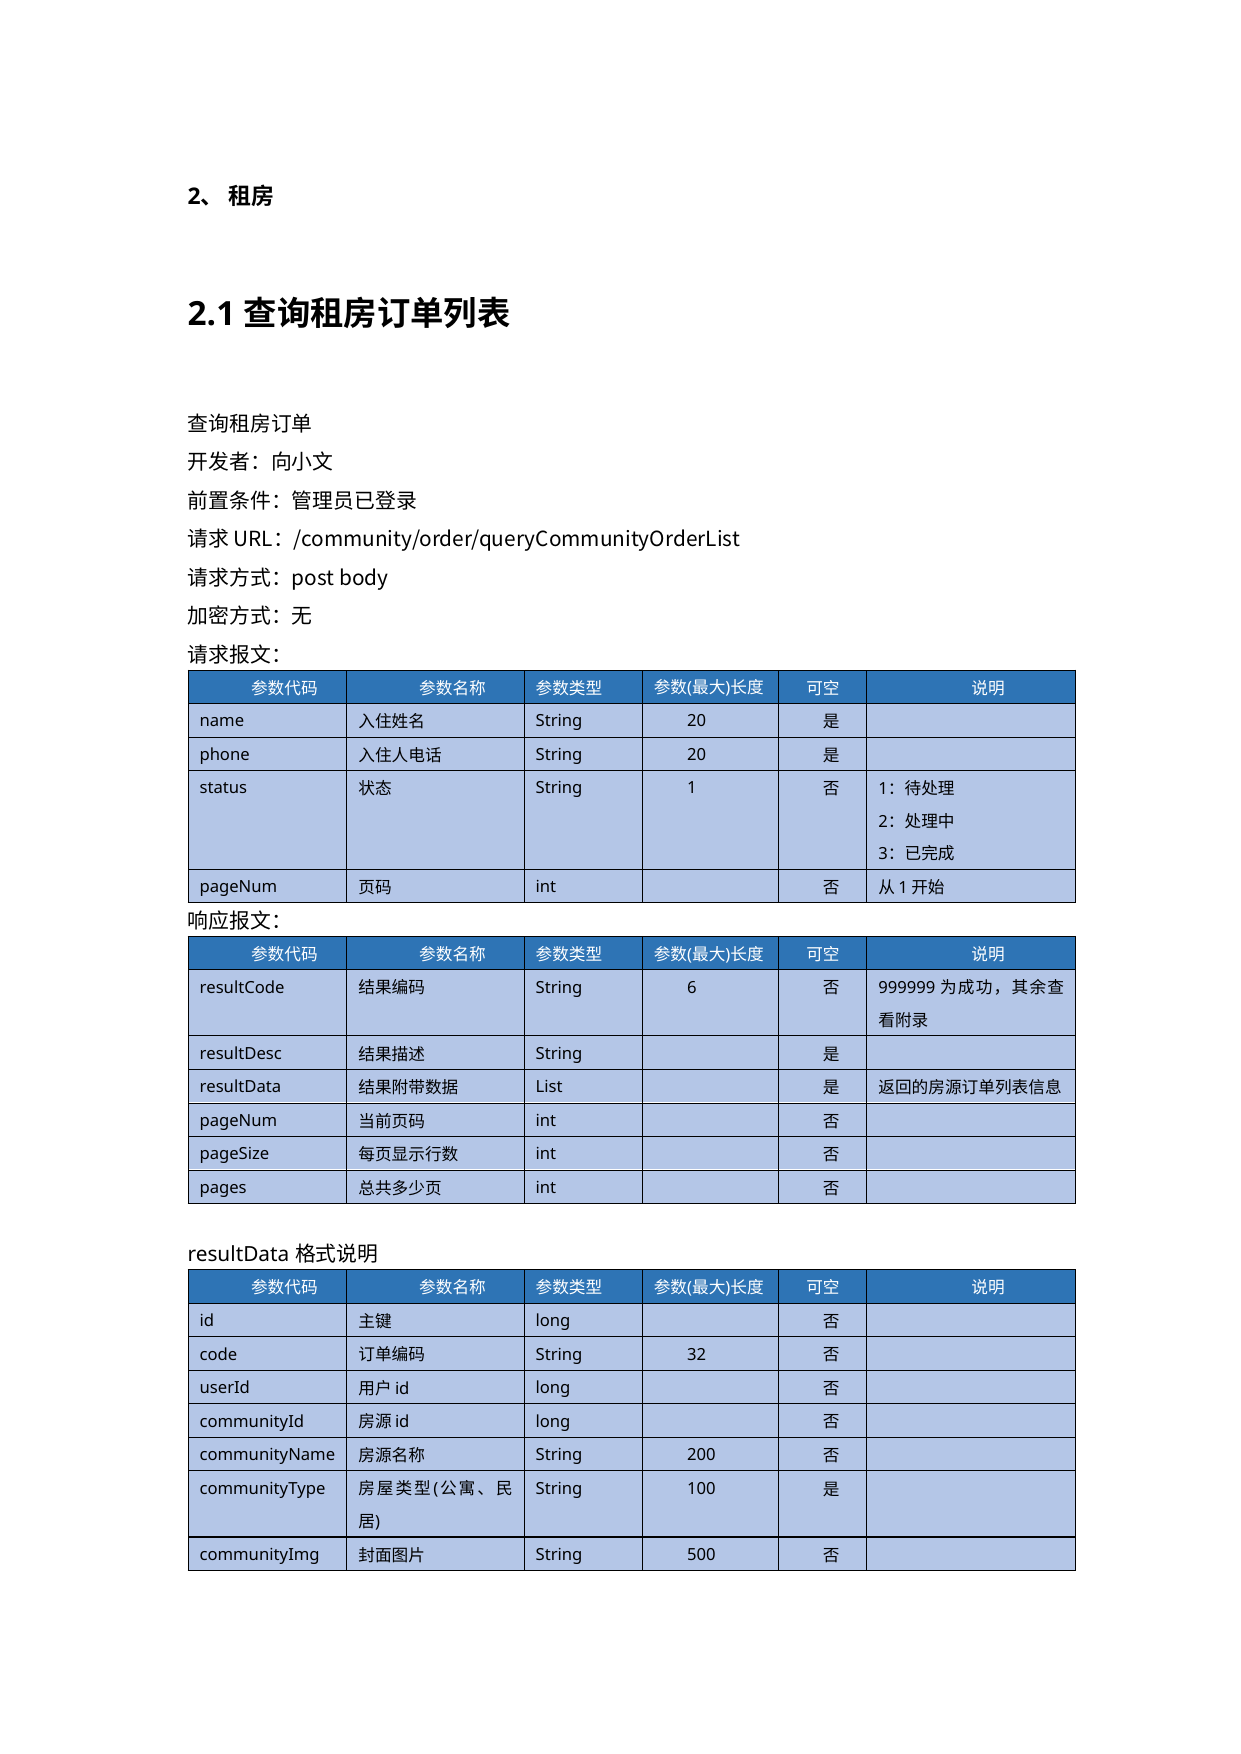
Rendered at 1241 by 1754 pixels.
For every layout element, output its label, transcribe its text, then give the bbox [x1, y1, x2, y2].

table_cell 否 [779, 771, 866, 869]
table_cell [867, 1171, 1075, 1203]
table_cell String [525, 1471, 642, 1536]
text 前置条件：管理员已登录 [187, 483, 1053, 515]
table_cell 500 [643, 1538, 778, 1570]
table_cell 999999为成功，其余查看附录 [867, 970, 1075, 1035]
table_cell String [525, 1538, 642, 1570]
table_header 参数(最大)长度 [643, 937, 778, 969]
table_cell String [525, 771, 642, 869]
table_cell 页码 [347, 870, 524, 902]
table_header 说明 [867, 1270, 1075, 1303]
table_header 参数名称 [347, 671, 524, 703]
table_cell String [525, 1438, 642, 1470]
table_cell 房源id [347, 1404, 524, 1437]
table_cell List [525, 1070, 642, 1102]
table_cell 结果描述 [347, 1036, 524, 1069]
text 查询租房订单 [187, 406, 1053, 438]
table_cell 结果附带数据 [347, 1070, 524, 1102]
table_cell 否 [779, 1137, 866, 1169]
text 响应报文： [187, 903, 1053, 936]
table_cell [867, 1438, 1075, 1470]
table_cell 否 [779, 870, 866, 902]
table_cell 否 [779, 1104, 866, 1136]
table_cell [643, 1304, 778, 1336]
table_cell int [525, 870, 642, 902]
table_header 参数类型 [525, 1270, 642, 1303]
table_cell 否 [779, 970, 866, 1035]
table_cell 总共多少页 [347, 1171, 524, 1203]
table_cell pageNum [189, 870, 346, 902]
table_cell 订单编码 [347, 1337, 524, 1370]
table_cell 200 [643, 1438, 778, 1470]
text 开发者：向小文 [187, 444, 1053, 477]
table_cell 结果编码 [347, 970, 524, 1035]
table_header 说明 [867, 671, 1075, 703]
table_cell [643, 1137, 778, 1169]
table_cell resultDesc [189, 1036, 346, 1069]
table_cell 当前页码 [347, 1104, 524, 1136]
table_cell 100 [643, 1471, 778, 1536]
table_cell 是 [779, 738, 866, 770]
table_cell long [525, 1371, 642, 1403]
table_cell [867, 704, 1075, 737]
table_cell 否 [779, 1404, 866, 1437]
table_cell 1 [643, 771, 778, 869]
table_header 参数名称 [347, 937, 524, 969]
table_header 参数类型 [525, 937, 642, 969]
table_cell [867, 1471, 1075, 1536]
table_header 参数代码 [189, 671, 346, 703]
table_header 可空 [779, 671, 866, 703]
table_cell communityId [189, 1404, 346, 1437]
table_header 说明 [867, 937, 1075, 969]
table_cell phone [189, 738, 346, 770]
table_cell [643, 870, 778, 902]
table_cell [867, 738, 1075, 770]
table_header 参数代码 [189, 1270, 346, 1303]
text 加密方式：无 [187, 598, 1053, 631]
subtitle 2、 租房 [187, 162, 1053, 227]
table_cell 否 [779, 1337, 866, 1370]
table_cell 6 [643, 970, 778, 1035]
table_cell [867, 1304, 1075, 1336]
table_cell 返回的房源订单列表信息 [867, 1070, 1075, 1102]
table_cell [643, 1371, 778, 1403]
table_cell 入住姓名 [347, 704, 524, 737]
table_cell [867, 1137, 1075, 1169]
table_cell id [189, 1304, 346, 1336]
table_cell userId [189, 1371, 346, 1403]
table_cell [867, 1104, 1075, 1136]
table_cell resultData [189, 1070, 346, 1102]
table_cell String [525, 704, 642, 737]
table_cell communityName [189, 1438, 346, 1470]
table_cell [867, 1538, 1075, 1570]
text 请求URL：/community/order/queryCommunityOrderList [187, 521, 1053, 554]
table_cell 否 [779, 1438, 866, 1470]
table_header 参数名称 [347, 1270, 524, 1303]
table_cell 否 [779, 1304, 866, 1336]
table_cell 入住人电话 [347, 738, 524, 770]
table_cell [643, 1070, 778, 1102]
table_cell 房源名称 [347, 1438, 524, 1470]
table_cell int [525, 1104, 642, 1136]
table_header 可空 [779, 937, 866, 969]
table_cell long [525, 1404, 642, 1437]
table_cell status [189, 771, 346, 869]
text 请求报文： [187, 637, 1053, 669]
table_cell 否 [779, 1371, 866, 1403]
table_cell [643, 1171, 778, 1203]
text 请求方式：post body [187, 560, 1053, 592]
table_cell pageNum [189, 1104, 346, 1136]
table_cell communityType [189, 1471, 346, 1536]
table_cell 封面图片 [347, 1538, 524, 1570]
table_cell 否 [779, 1538, 866, 1570]
table_cell 是 [779, 704, 866, 737]
table_header 参数(最大)长度 [643, 671, 778, 703]
table_header 参数(最大)长度 [643, 1270, 778, 1303]
table_cell String [525, 1036, 642, 1069]
table_cell 用户id [347, 1371, 524, 1403]
table_cell 状态 [347, 771, 524, 869]
table_cell 1：待处理 2：处理中 3：已完成 [867, 771, 1075, 869]
table_cell communityImg [189, 1538, 346, 1570]
table_cell String [525, 970, 642, 1035]
subtitle 2.1 查询租房订单列表 [187, 278, 1053, 343]
table_cell [643, 1036, 778, 1069]
text resultData 格式说明 [187, 1237, 1053, 1269]
table_cell [643, 1104, 778, 1136]
table_cell name [189, 704, 346, 737]
table_cell [643, 1404, 778, 1437]
table_cell [867, 1371, 1075, 1403]
table_cell pages [189, 1171, 346, 1203]
table_cell 32 [643, 1337, 778, 1370]
table_cell [867, 1404, 1075, 1437]
table_cell 从1开始 [867, 870, 1075, 902]
table_cell pageSize [189, 1137, 346, 1169]
table_cell 否 [779, 1171, 866, 1203]
table_cell code [189, 1337, 346, 1370]
table_cell 每页显示行数 [347, 1137, 524, 1169]
table_cell int [525, 1171, 642, 1203]
table_cell [867, 1036, 1075, 1069]
table_cell int [525, 1137, 642, 1169]
table_cell [867, 1337, 1075, 1370]
table_cell 是 [779, 1070, 866, 1102]
table_cell String [525, 738, 642, 770]
table_cell 主键 [347, 1304, 524, 1336]
table_header 参数类型 [525, 671, 642, 703]
table_cell 房屋类型(公寓、民居) [347, 1471, 524, 1536]
table_cell 是 [779, 1036, 866, 1069]
table_cell long [525, 1304, 642, 1336]
table_cell String [525, 1337, 642, 1370]
table_cell 20 [643, 738, 778, 770]
table_cell 是 [779, 1471, 866, 1536]
table_cell resultCode [189, 970, 346, 1035]
table_cell 20 [643, 704, 778, 737]
table_header 可空 [779, 1270, 866, 1303]
table_header 参数代码 [189, 937, 346, 969]
